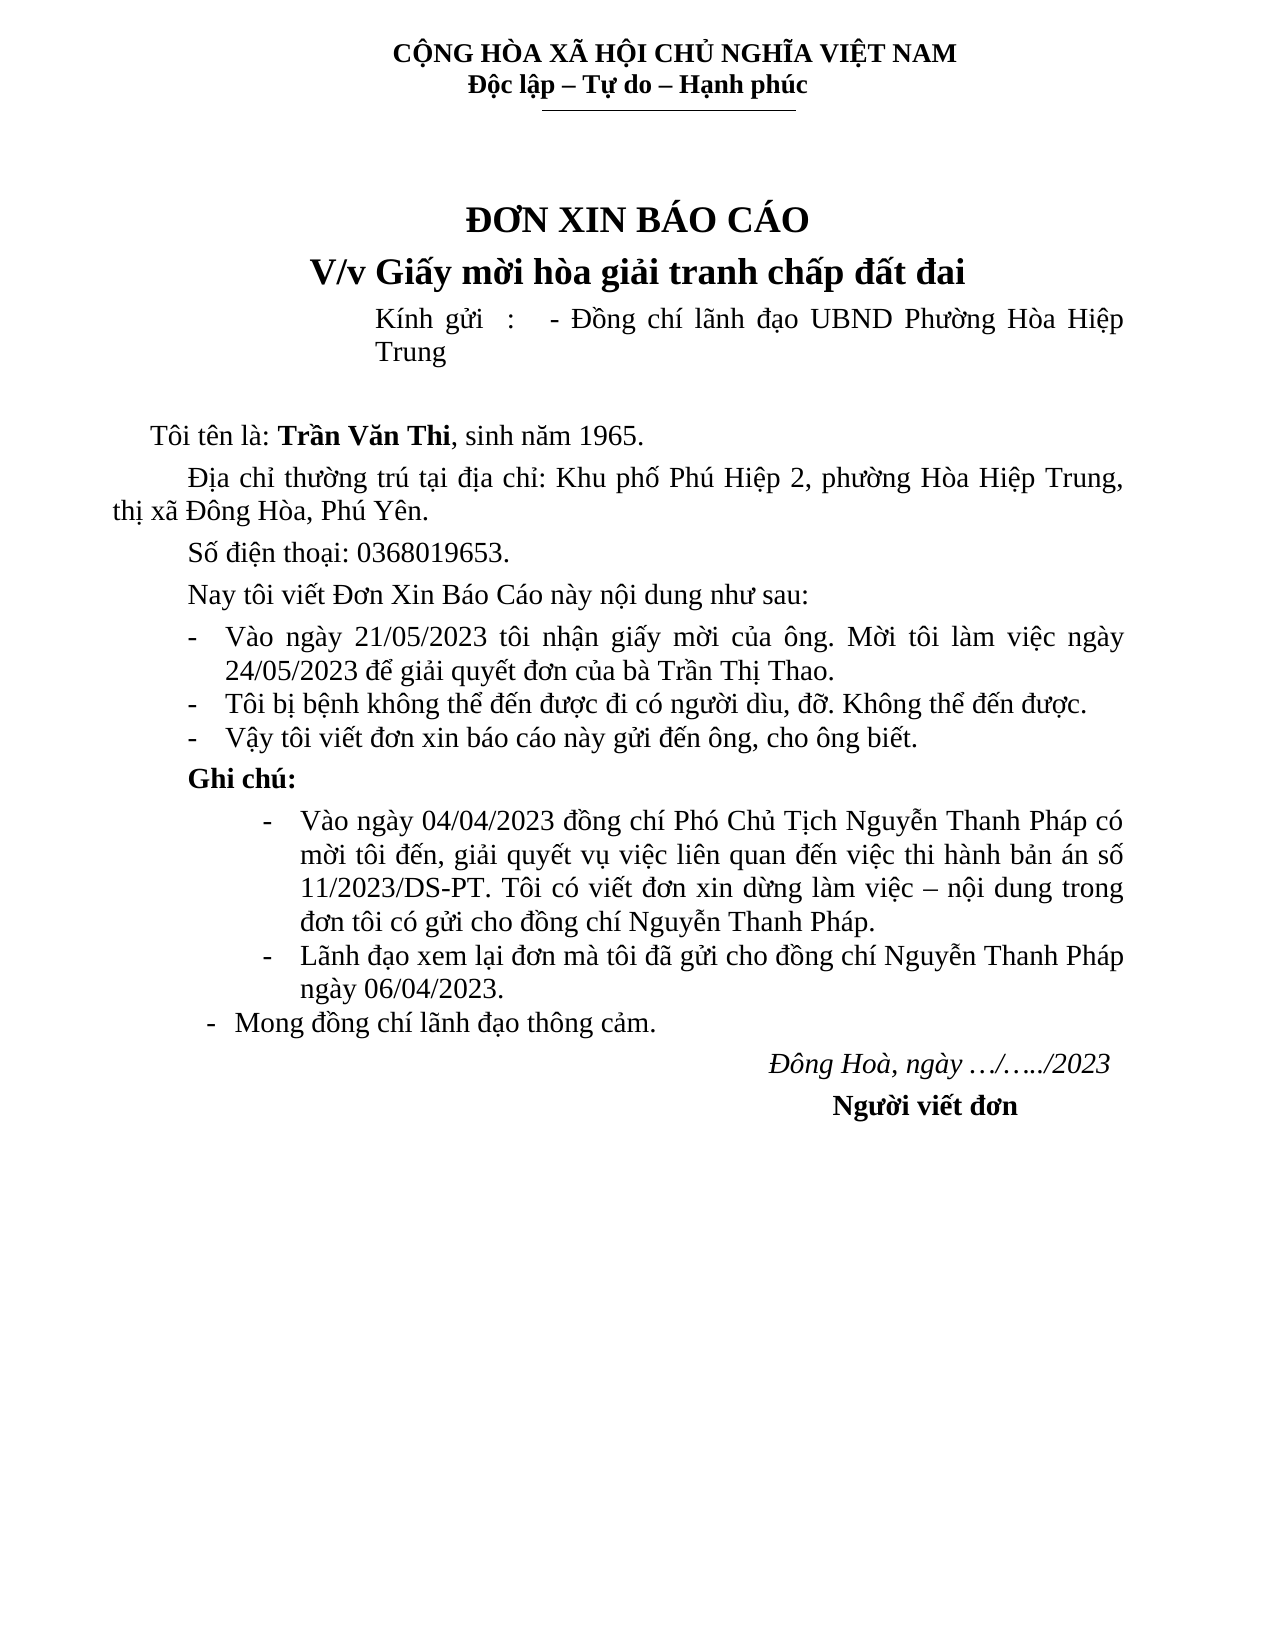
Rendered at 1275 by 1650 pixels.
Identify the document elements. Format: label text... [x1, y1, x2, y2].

list Vào ngày 21/05/2023 tôi nhận giấy mời của ông. Mời tôi làm việc ngày 24/05/2023 để giải quyết đơn của bà Trần Thị Thao. [187, 619, 1125, 686]
list Lãnh đạo xem lại đơn mà tôi đã gửi cho đồng chí Nguyễn Thanh Pháp ngày 06/04/2023. [262, 938, 1125, 1005]
list Mong đồng chí lãnh đạo thông cảm. [206, 1005, 1125, 1038]
text Ghi chú: [187, 762, 1125, 795]
text V/v Giấy mời hòa giải tranh chấp đất đai [150, 249, 1125, 292]
text Kính gửi : - Đồng chí lãnh đạo UBND Phường Hòa Hiệp Trung [375, 301, 1125, 368]
text CỘNG HÒA XÃ HỘI CHỦ NGHĨA VIỆT [225, 37, 1125, 69]
text Độc lập – Tự do – Hạnh phúc [150, 69, 1125, 100]
list Vậy tôi viết đơn xin báo cáo này gửi đến ông, cho ông biết. [187, 720, 1125, 753]
text Người viết đơn [750, 1088, 1125, 1122]
text Tôi tên là: Trần Văn Thi, sinh năm 1965. [150, 418, 1125, 452]
text ĐƠN XIN BÁO CÁO [150, 198, 1125, 241]
text Địa chỉ thường trú tại địa chỉ: Khu phố Phú Hiệp 2, phường Hòa Hiệp Trung, thị xã Đông Hòa, Phú Yên. [112, 460, 1125, 527]
text Đông Hoà, ngày …/…../2023 [694, 1047, 1125, 1080]
text Số điện thoại: 0368019653. [112, 535, 1125, 569]
text Nay tôi viết Đơn Xin Báo Cáo này nội dung như sau: [112, 577, 1125, 611]
list Tôi bị bệnh không thể đến được đi có người dìu, đỡ. Không thể đến được. [187, 686, 1125, 720]
list Vào ngày 04/04/2023 đồng chí Phó Chủ Tịch Nguyễn Thanh Pháp có mời tôi đến, giải quyết vụ việc liên quan đến việc thi hành bản án số 11/2023/DS-PT. Tôi có viết đơn xin dừng làm việc – nội dung trong đơn tôi có gửi cho đồng chí Nguyễn Thanh Pháp. [262, 803, 1125, 938]
